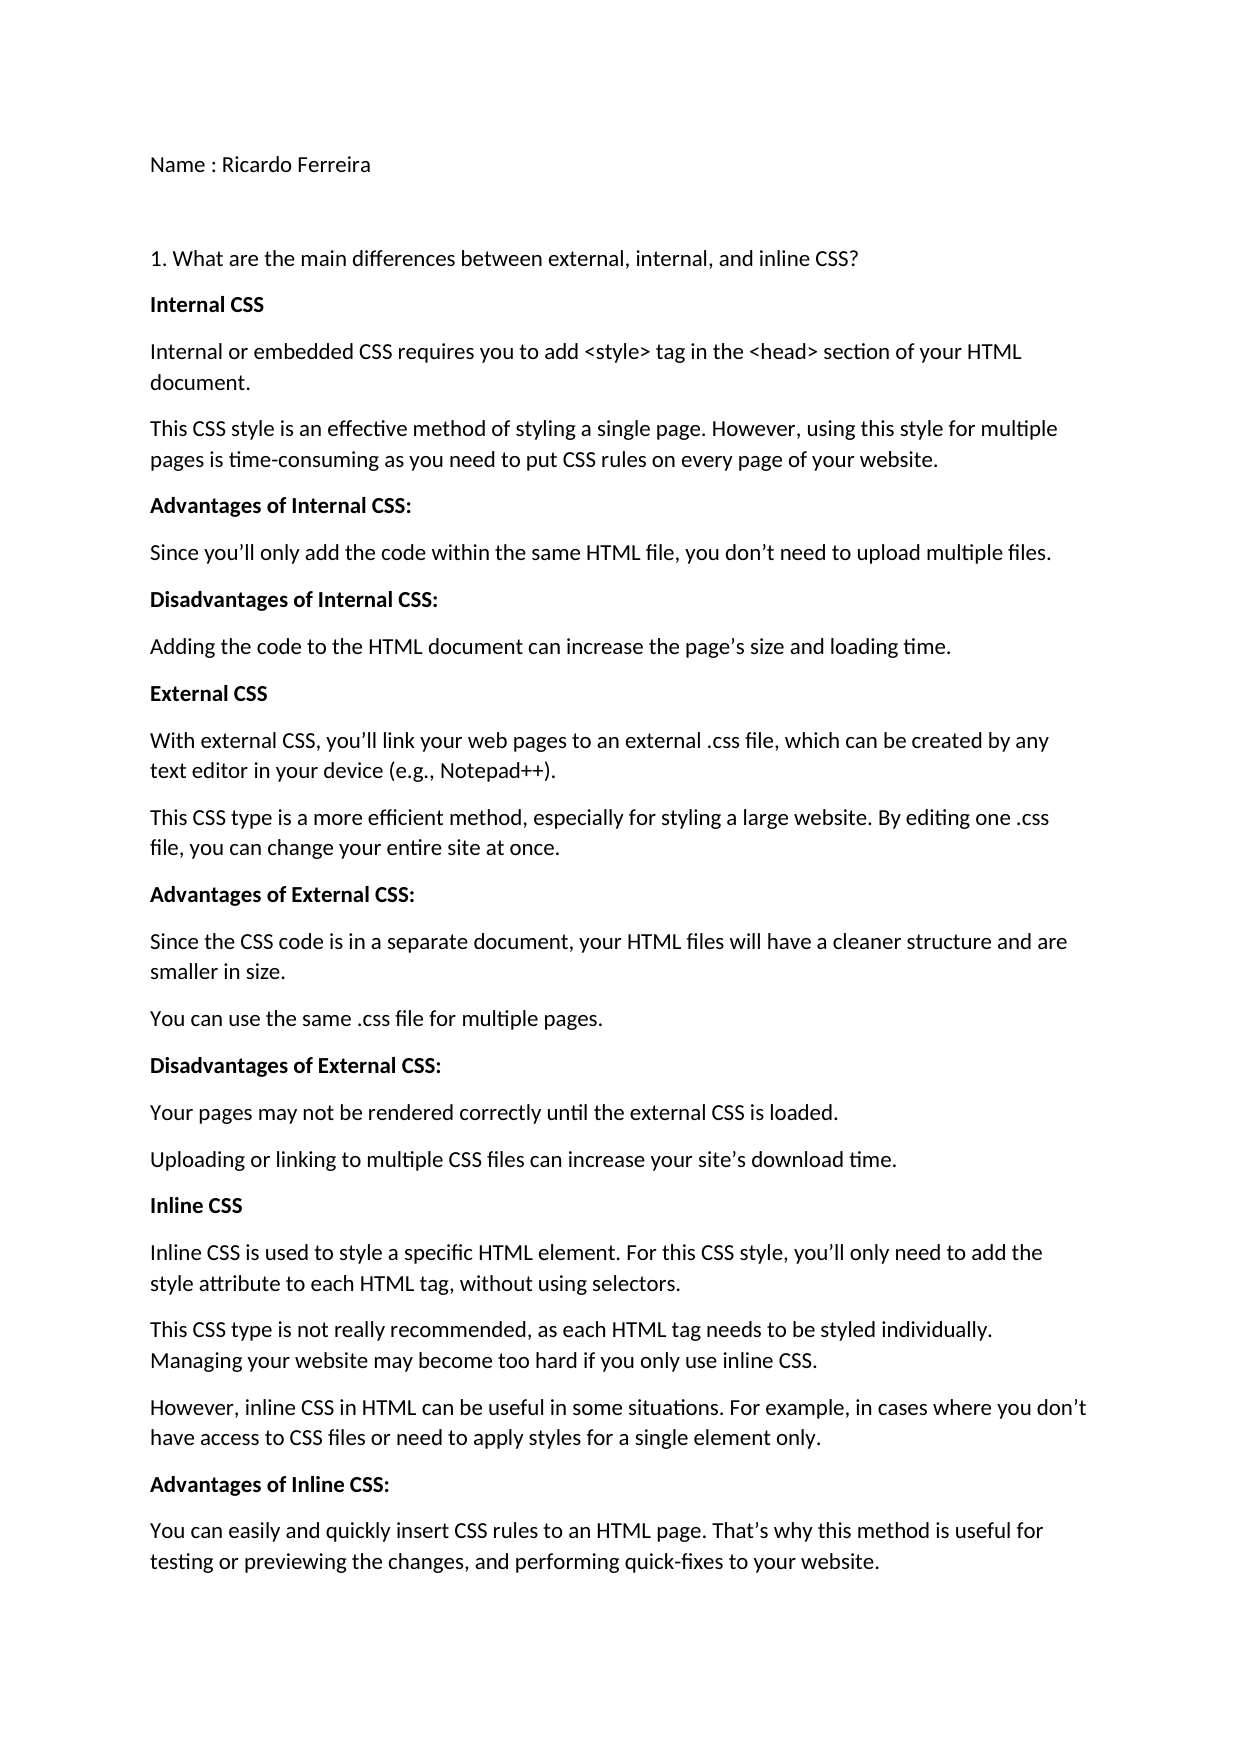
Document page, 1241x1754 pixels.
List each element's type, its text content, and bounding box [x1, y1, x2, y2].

text However, inline CSS in HTML can be useful in some situations. For example, in cases where you don’t have access to CSS files or need to apply styles for a single element only. [150, 1393, 1090, 1451]
text Inline CSS [150, 1192, 1090, 1220]
text Advantages of Inline CSS: [150, 1470, 1090, 1498]
text You can easily and quickly insert CSS rules to an HTML page. That’s why this method is useful for testing or previewing the changes, and performing quick-fixes to your website. [150, 1517, 1090, 1575]
text Since you’ll only add the code within the same HTML file, you don’t need to upload multiple files. [150, 538, 1090, 567]
text Adding the code to the HTML document can increase the page’s size and loading time. [150, 632, 1090, 660]
text This CSS type is a more efficient method, especially for styling a large website. By editing one .css file, you can change your entire site at once. [150, 803, 1090, 861]
text Advantages of Internal CSS: [150, 492, 1090, 520]
text Inline CSS is used to style a specific HTML element. For this CSS style, you’ll only need to add the style attribute to each HTML tag, without using selectors. [150, 1238, 1090, 1297]
text Internal CSS [150, 291, 1090, 319]
text Since the CSS code is in a separate document, your HTML files will have a cleaner structure and are smaller in size. [150, 927, 1090, 985]
text This CSS type is not really recommended, as each HTML tag needs to be styled individually. Managing your website may become too hard if you only use inline CSS. [150, 1316, 1090, 1374]
text Uploading or linking to multiple CSS files can increase your site’s download time. [150, 1145, 1090, 1173]
text External CSS [150, 679, 1090, 707]
text Disadvantages of Internal CSS: [150, 585, 1090, 613]
text 1. What are the main differences between external, internal, and inline CSS? [150, 244, 1090, 272]
text Internal or embedded CSS requires you to add <style> tag in the <head> section of your HTML document. [150, 337, 1090, 396]
text Advantages of External CSS: [150, 880, 1090, 908]
text Your pages may not be rendered correctly until the external CSS is loaded. [150, 1098, 1090, 1126]
text Disadvantages of External CSS: [150, 1051, 1090, 1079]
text You can use the same .css file for multiple pages. [150, 1004, 1090, 1032]
text With external CSS, you’ll link your web pages to an external .css file, which can be created by any text editor in your device (e.g., Notepad++). [150, 726, 1090, 784]
text This CSS style is an effective method of styling a single page. However, using this style for multiple pages is time-consuming as you need to put CSS rules on every page of your website. [150, 414, 1090, 473]
text Name : Ricardo Ferreira [150, 150, 1090, 178]
